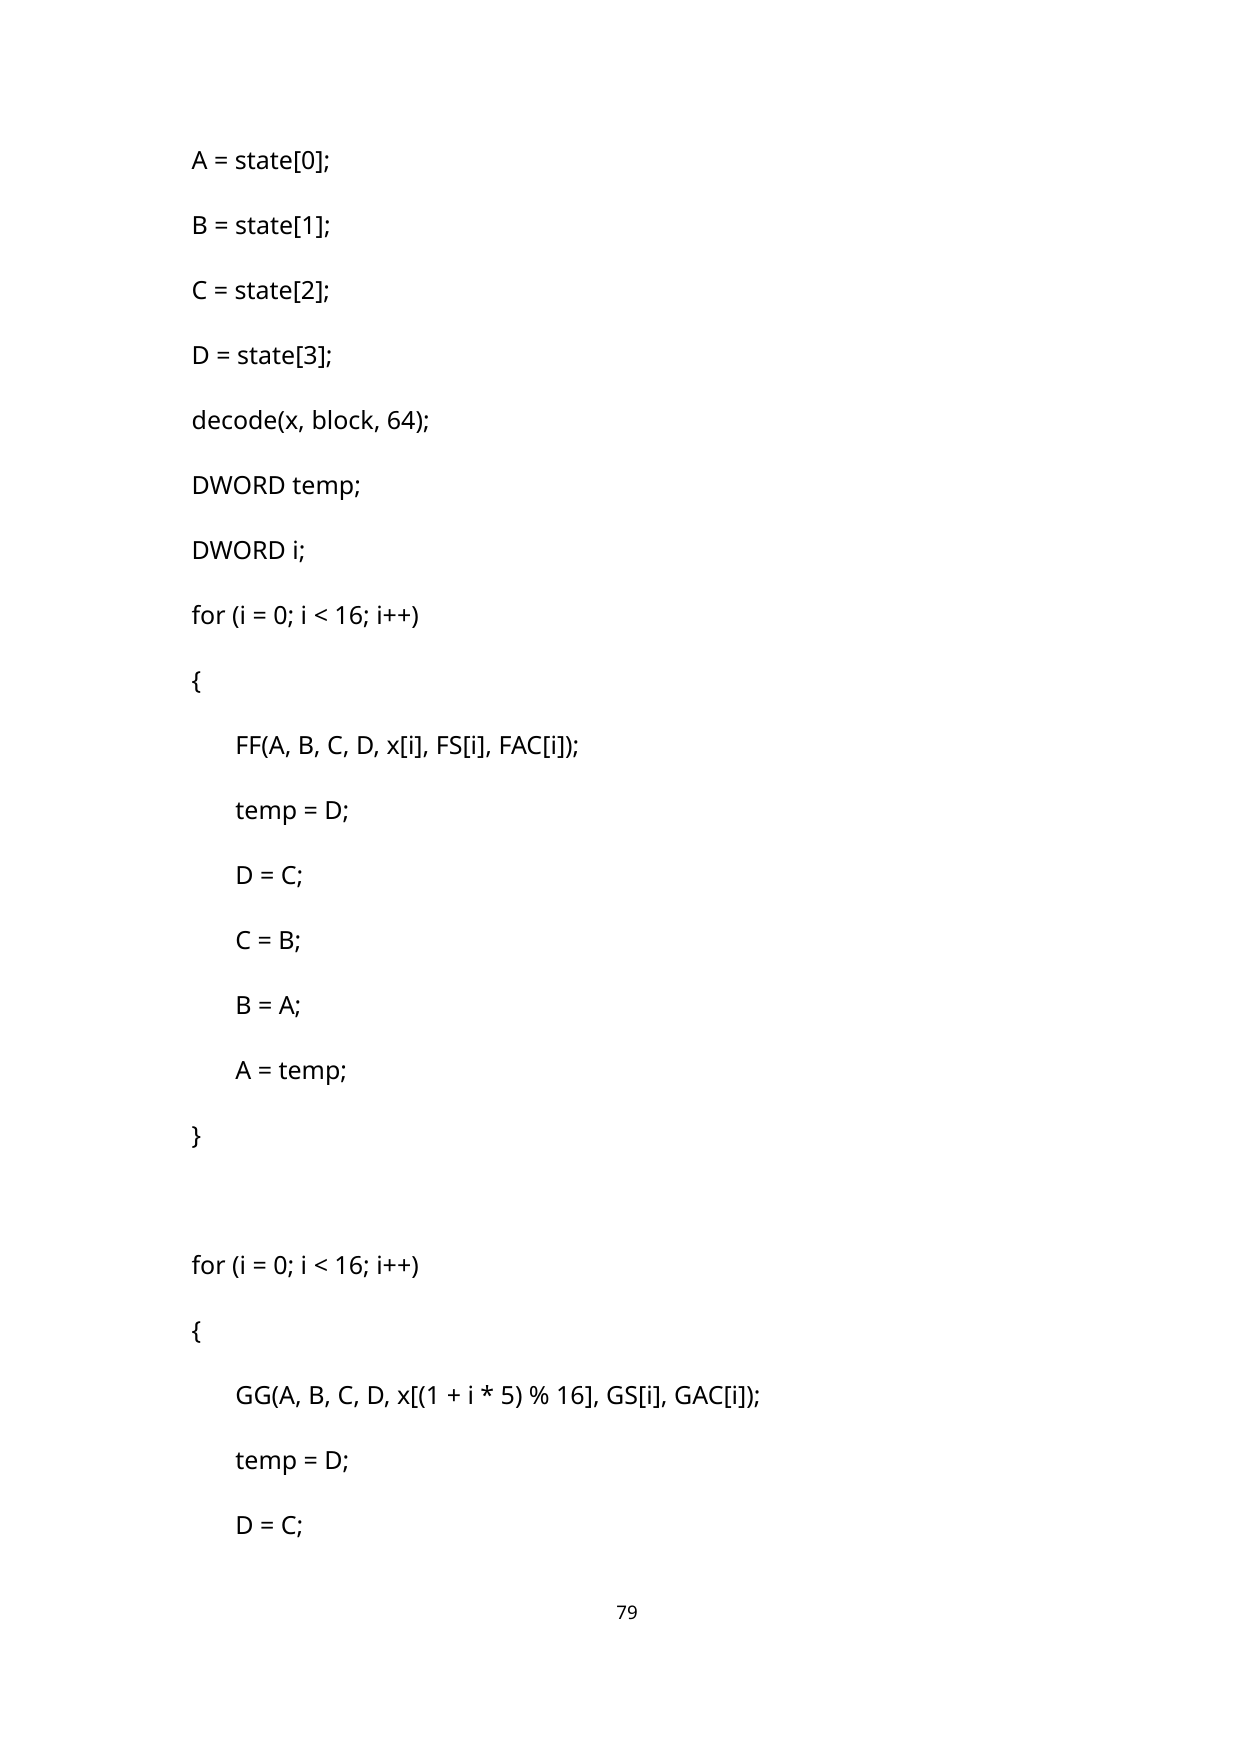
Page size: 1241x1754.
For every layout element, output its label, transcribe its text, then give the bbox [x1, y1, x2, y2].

text D = C; [148, 1493, 1106, 1558]
text A = temp; [148, 1038, 1106, 1103]
text decode(x, block, 64); [148, 388, 1106, 453]
text D = C; [148, 843, 1106, 908]
text A = state[0]; [148, 128, 1106, 193]
text DWORD i; [148, 518, 1106, 583]
text { [148, 1298, 1106, 1363]
text C = B; [148, 908, 1106, 973]
text temp = D; [148, 778, 1106, 843]
text C = state[2]; [148, 258, 1106, 323]
text for (i = 0; i < 16; i++) [148, 583, 1106, 648]
text FF(A, B, C, D, x[i], FS[i], FAC[i]); [148, 713, 1106, 778]
text B = state[1]; [148, 193, 1106, 258]
text D = state[3]; [148, 323, 1106, 388]
text GG(A, B, C, D, x[(1 + i * 5) % 16], GS[i], GAC[i]); [148, 1363, 1106, 1428]
text for (i = 0; i < 16; i++) [148, 1233, 1106, 1298]
text } [148, 1103, 1106, 1168]
text B = A; [148, 973, 1106, 1038]
text { [148, 648, 1106, 713]
text DWORD temp; [148, 453, 1106, 518]
text temp = D; [148, 1428, 1106, 1493]
